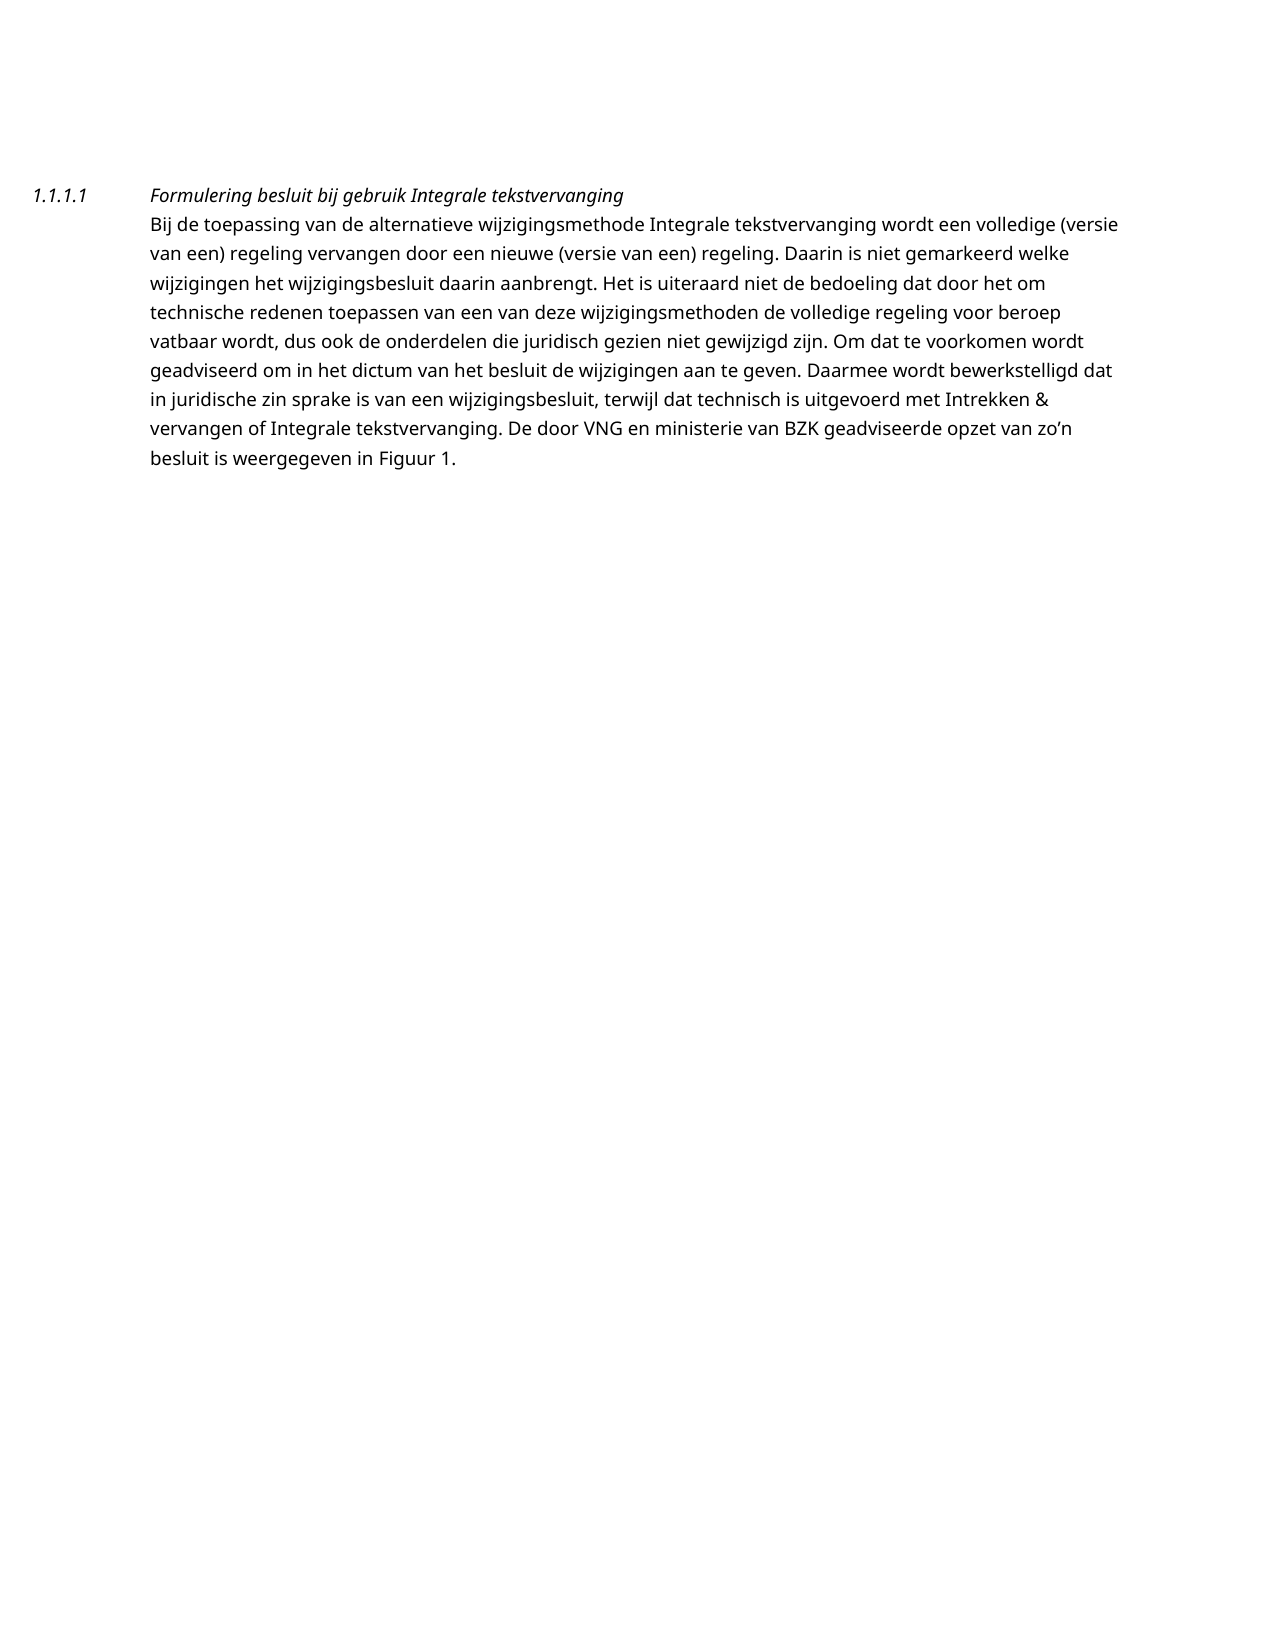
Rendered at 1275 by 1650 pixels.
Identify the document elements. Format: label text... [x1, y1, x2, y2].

text Bij de toepassing van de alternatieve wijzigingsmethode Integrale tekstvervanging wordt een volledige (versie van een) regeling vervangen door een nieuwe (versie van een) regeling. Daarin is niet gemarkeerd welke wijzigingen het wijzigingsbesluit daarin aanbrengt. Het is uiteraard niet de bedoeling dat door het om technische redenen toepassen van een van deze wijzigingsmethoden de volledige regeling voor beroep vatbaar wordt, dus ook de onderdelen die juridisch gezien niet gewijzigd zijn. Om dat te voorkomen wordt geadviseerd om in het dictum van het besluit de wijzigingen aan te geven. Daarmee wordt bewerkstelligd dat in juridische zin sprake is van een wijzigingsbesluit, terwijl dat technisch is uitgevoerd met Intrekken & vervangen of Integrale tekstvervanging. De door VNG en ministerie van BZK geadviseerde opzet van zo’n besluit is weergegeven in Figuur 57. [150, 208, 1125, 471]
subtitle Formulering besluit bij gebruik Integrale tekstvervanging [32, 179, 1125, 208]
